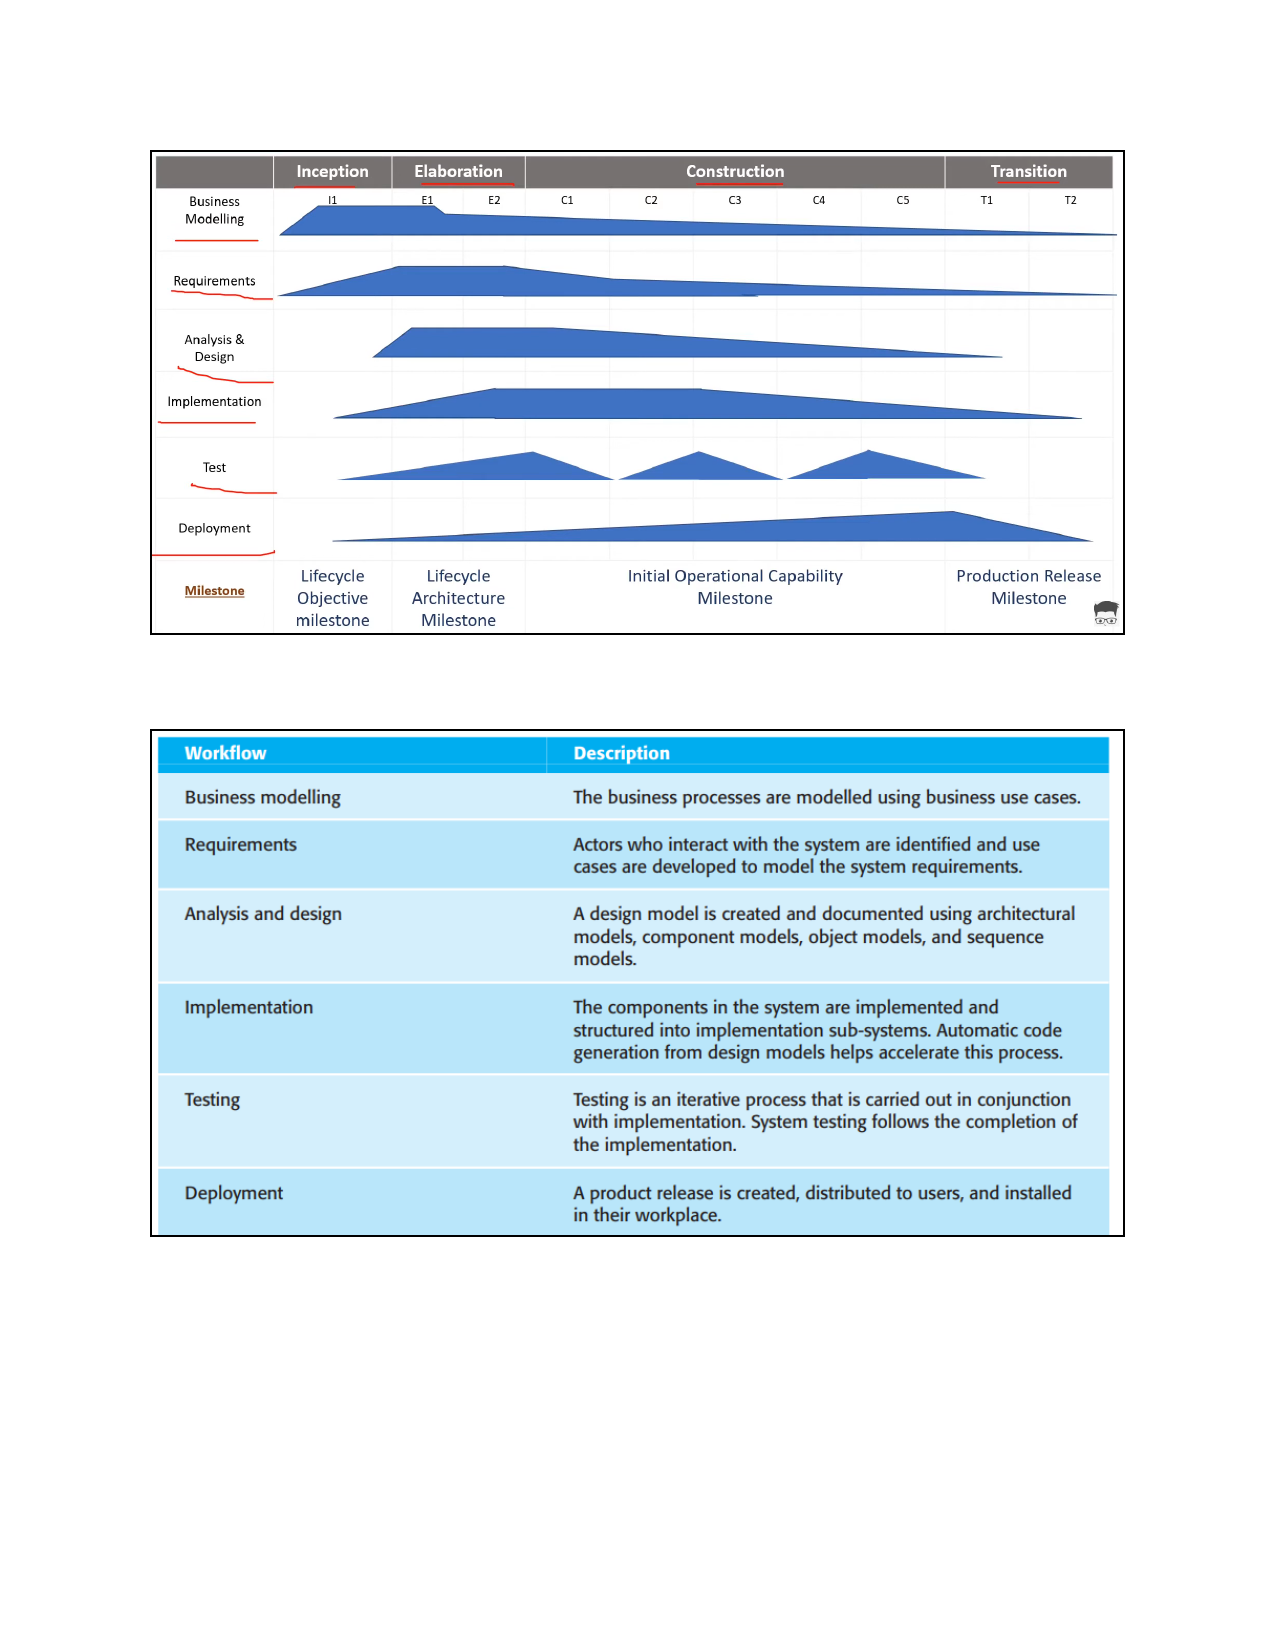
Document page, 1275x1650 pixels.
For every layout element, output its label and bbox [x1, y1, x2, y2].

picture [152, 152, 1123, 633]
picture [152, 731, 1123, 1235]
